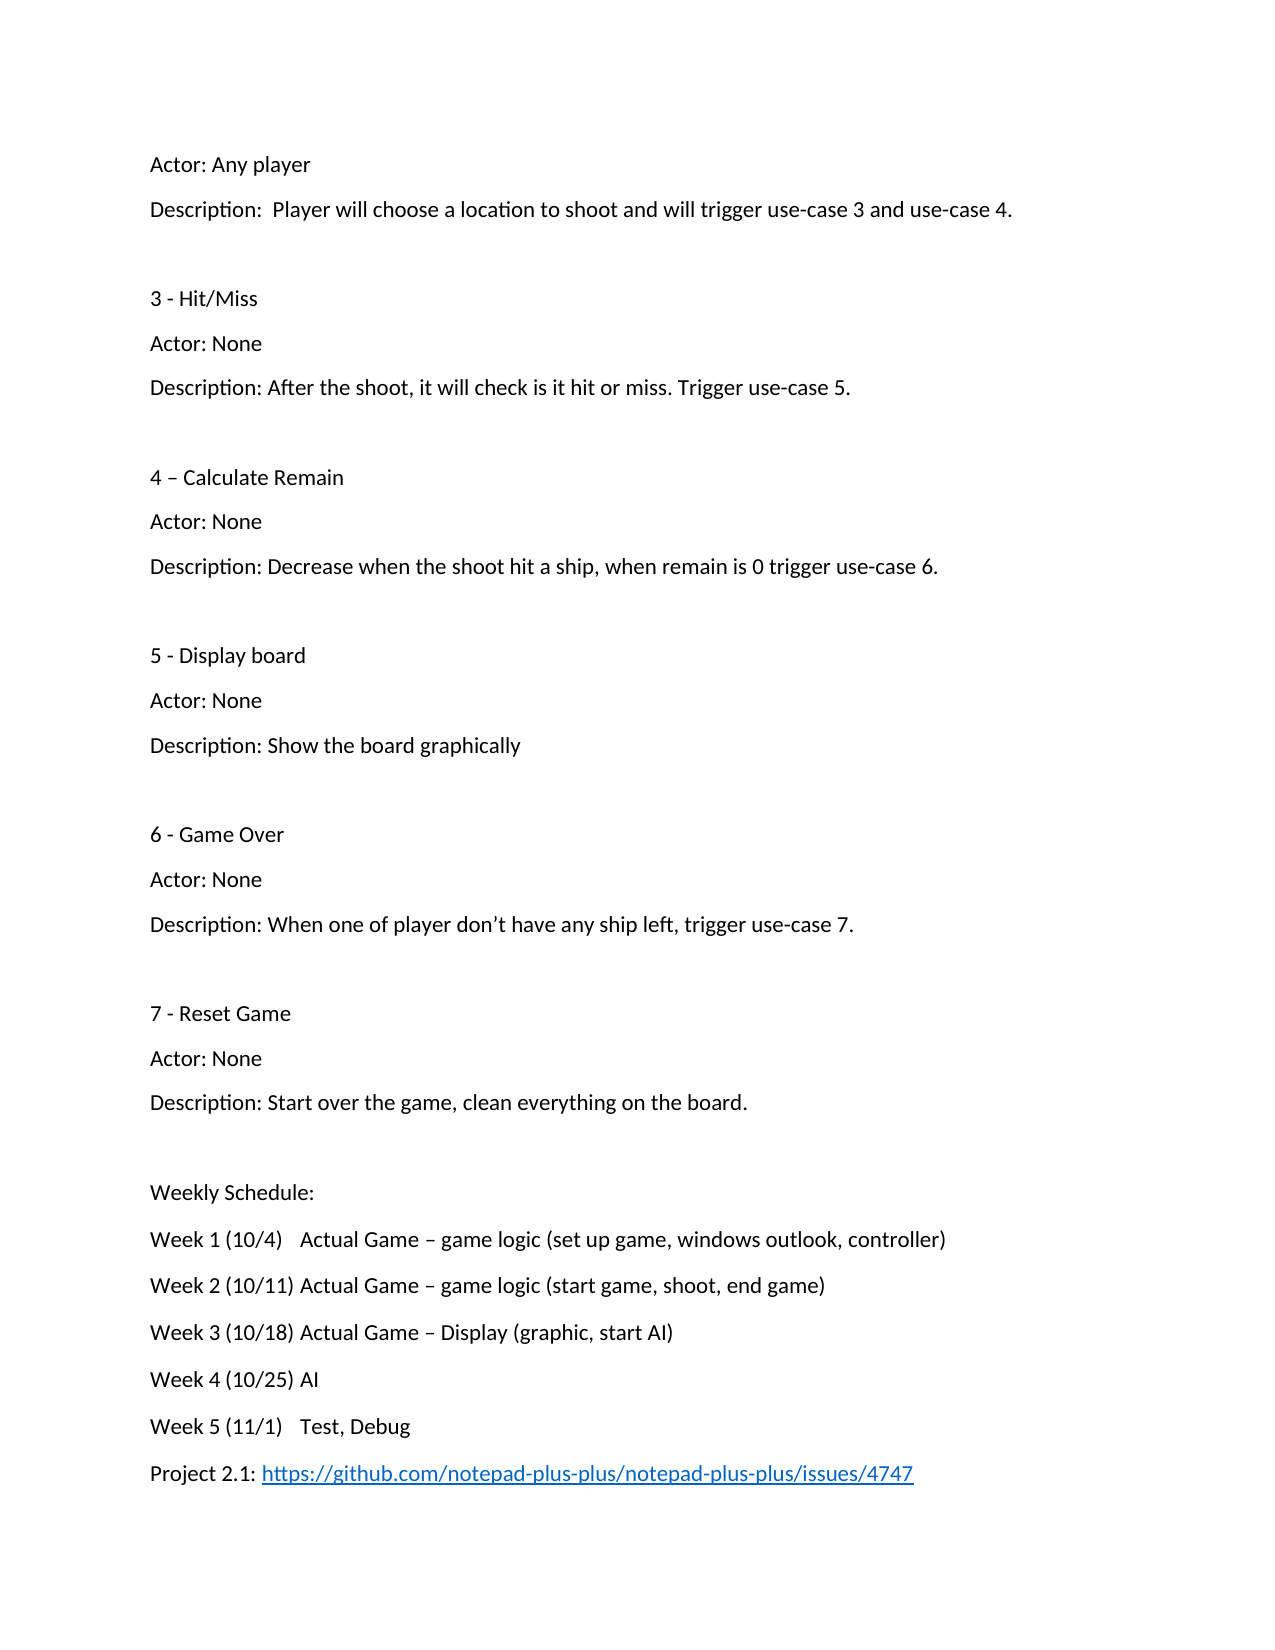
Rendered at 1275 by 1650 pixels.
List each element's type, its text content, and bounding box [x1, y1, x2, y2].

text Week 5 (11/1) Test, Debug [150, 1412, 1125, 1440]
text Description: Decrease when the shoot hit a ship, when remain is 0 trigger use-case 6. [150, 552, 1125, 580]
text 3 - Hit/Miss [150, 284, 1125, 312]
text Week 1 (10/4) Actual Game – game logic (set up game, windows outlook, controller) [150, 1225, 1125, 1253]
text Description: After the shoot, it will check is it hit or miss. Trigger use-case 5. [150, 373, 1125, 401]
text Actor: None [150, 865, 1125, 893]
text Description: Player will choose a location to shoot and will trigger use-case 3 and use-case 4. [150, 195, 1125, 223]
text Week 2 (10/11) Actual Game – game logic (start game, shoot, end game) [150, 1272, 1125, 1299]
text Actor: None [150, 507, 1125, 536]
text Description: When one of player don’t have any ship left, trigger use-case 7. [150, 910, 1125, 938]
text 4 – Calculate Remain [150, 463, 1125, 491]
text Actor: Any player [150, 150, 1125, 178]
text Description: Show the board graphically [150, 731, 1125, 759]
text Weekly Schedule: [150, 1178, 1125, 1206]
text Project 2.1: https://github.com/notepad-plus-plus/notepad-plus-plus/issues/4747 [150, 1459, 1125, 1487]
text 5 - Display board [150, 642, 1125, 669]
text Week 4 (10/25) AI [150, 1365, 1125, 1393]
text 7 - Reset Game [150, 999, 1125, 1027]
text Description: Start over the game, clean everything on the board. [150, 1088, 1125, 1116]
text Week 3 (10/18) Actual Game – Display (graphic, start AI) [150, 1318, 1125, 1346]
text Actor: None [150, 329, 1125, 357]
text 6 - Game Over [150, 820, 1125, 848]
text Actor: None [150, 686, 1125, 714]
text Actor: None [150, 1044, 1125, 1072]
